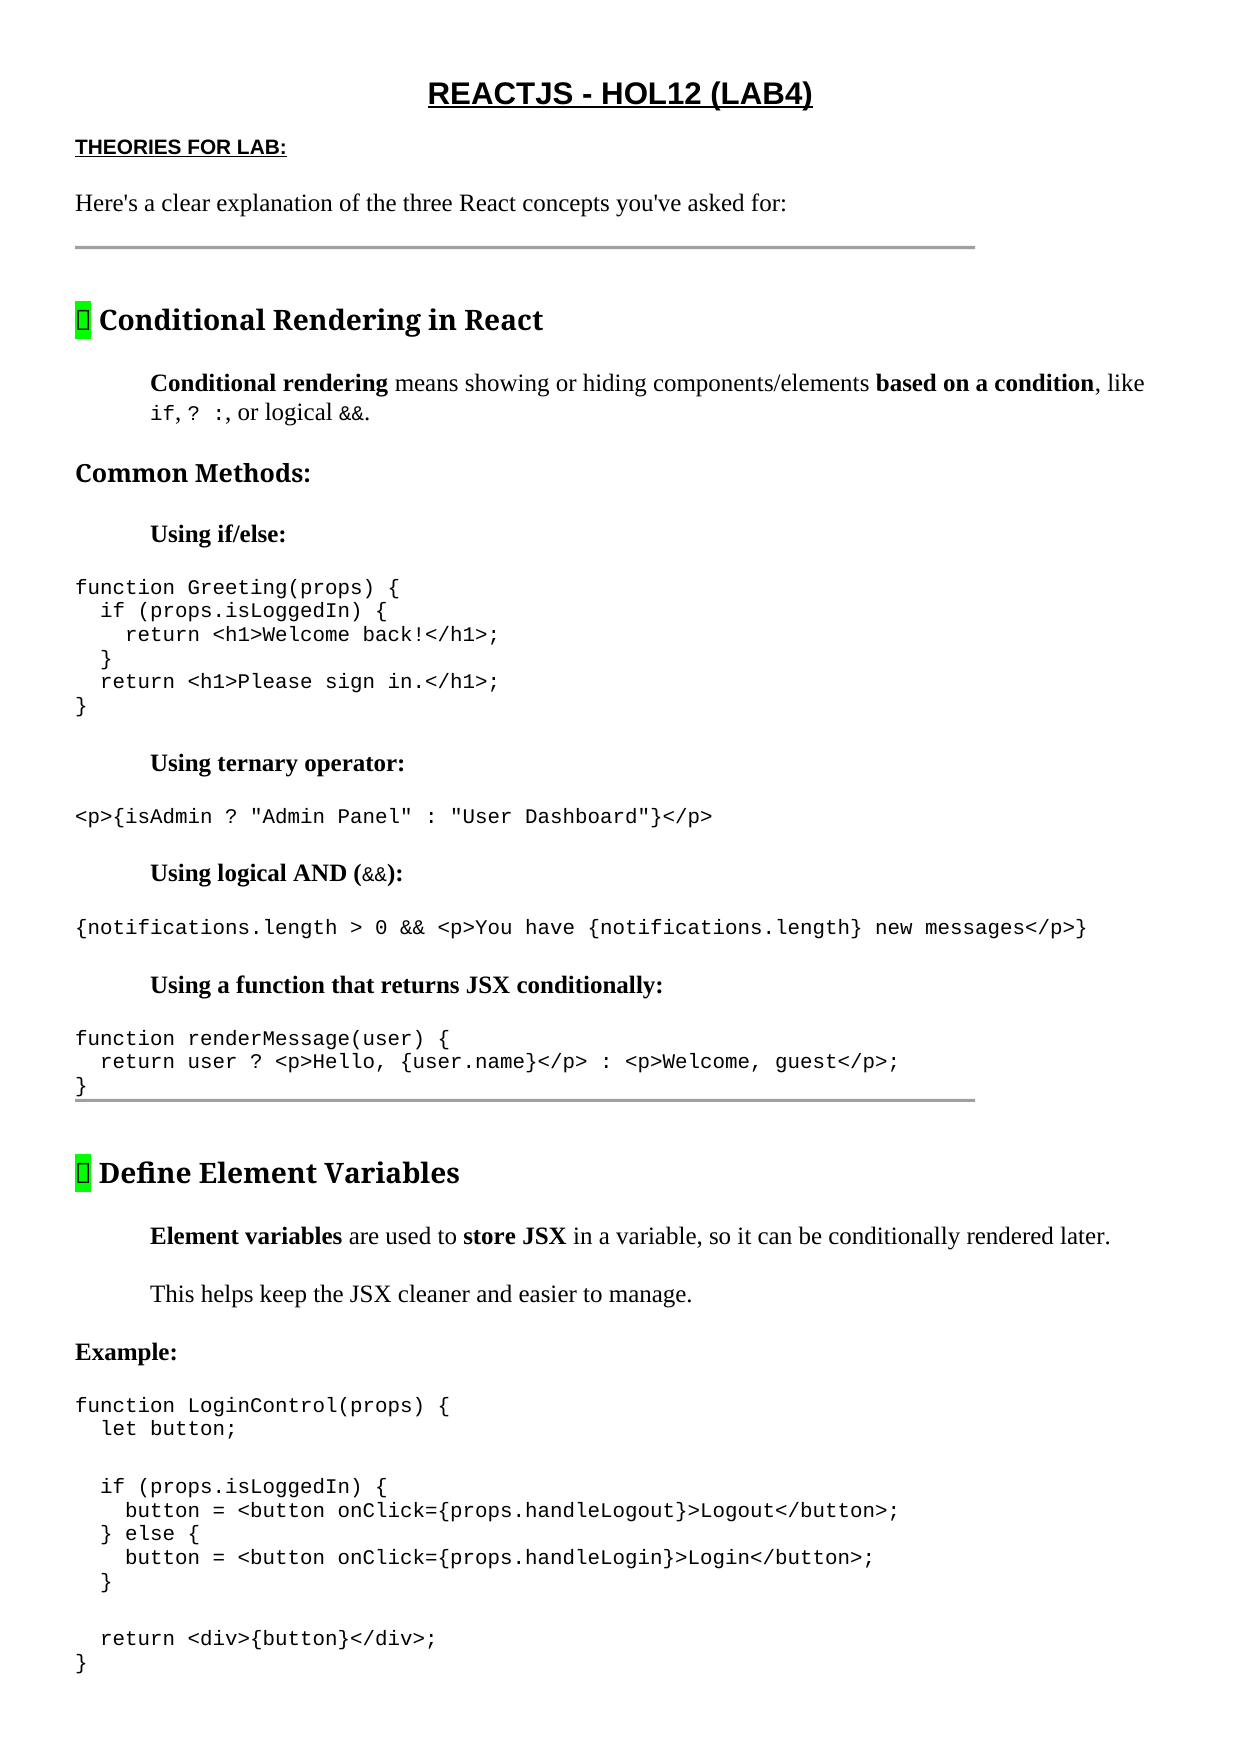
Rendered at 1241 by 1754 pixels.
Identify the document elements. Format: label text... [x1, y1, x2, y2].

text return <h1>Please sign in.</h1>; [75, 671, 1165, 695]
text let button; [75, 1418, 1165, 1442]
text <p>{isAdmin ? "Admin Panel" : "User Dashboard"}</p> [75, 806, 1165, 829]
text REACTJS - HOL12 (LAB4) [75, 75, 1165, 111]
subtitle ✅ Conditional Rendering in React [91, 301, 1165, 339]
text Using a function that returns JSX conditionally: [150, 970, 1165, 999]
text return user ? <p>Hello, {user.name}</p> : <p>Welcome, guest</p>; [75, 1052, 1165, 1075]
text } [75, 695, 1165, 718]
text button = <button onClick={props.handleLogout}>Logout</button>; [75, 1500, 1165, 1523]
text } [75, 1571, 1165, 1594]
text } [75, 648, 1165, 671]
subtitle Common Methods: [75, 456, 1165, 489]
text Here's a clear explanation of the three React concepts you've asked for: [75, 188, 1165, 217]
text {notifications.length > 0 && <p>You have {notifications.length} new messages</p>} [75, 917, 1165, 941]
text Element variables are used to store JSX in a variable, so it can be conditionally rendered later. [150, 1221, 1165, 1250]
text This helps keep the JSX cleaner and easier to manage. [150, 1279, 1165, 1308]
text button = <button onClick={props.handleLogin}>Login</button>; [75, 1547, 1165, 1571]
text Example: [75, 1337, 1165, 1366]
text } [75, 1075, 1165, 1099]
text THEORIES FOR LAB: [75, 135, 1165, 159]
text function LoginControl(props) { [75, 1395, 1165, 1418]
text Conditional rendering means showing or hiding components/elements based on a condition, like if, ? :, or logical &&. [150, 368, 1165, 426]
text Using ternary operator: [150, 748, 1165, 776]
text } [75, 1652, 1165, 1676]
text return <div>{button}</div>; [75, 1628, 1165, 1652]
subtitle ✅ Define Element Variables [75, 1153, 1165, 1192]
text if (props.isLoggedIn) { [75, 600, 1165, 624]
text return <h1>Welcome back!</h1>; [75, 624, 1165, 648]
text Using if/else: [150, 519, 1165, 547]
text function renderMessage(user) { [75, 1028, 1165, 1052]
text function Greeting(props) { [75, 577, 1165, 600]
text if (props.isLoggedIn) { [75, 1476, 1165, 1500]
text } else { [75, 1523, 1165, 1547]
text Using logical AND (&&): [150, 858, 1165, 888]
